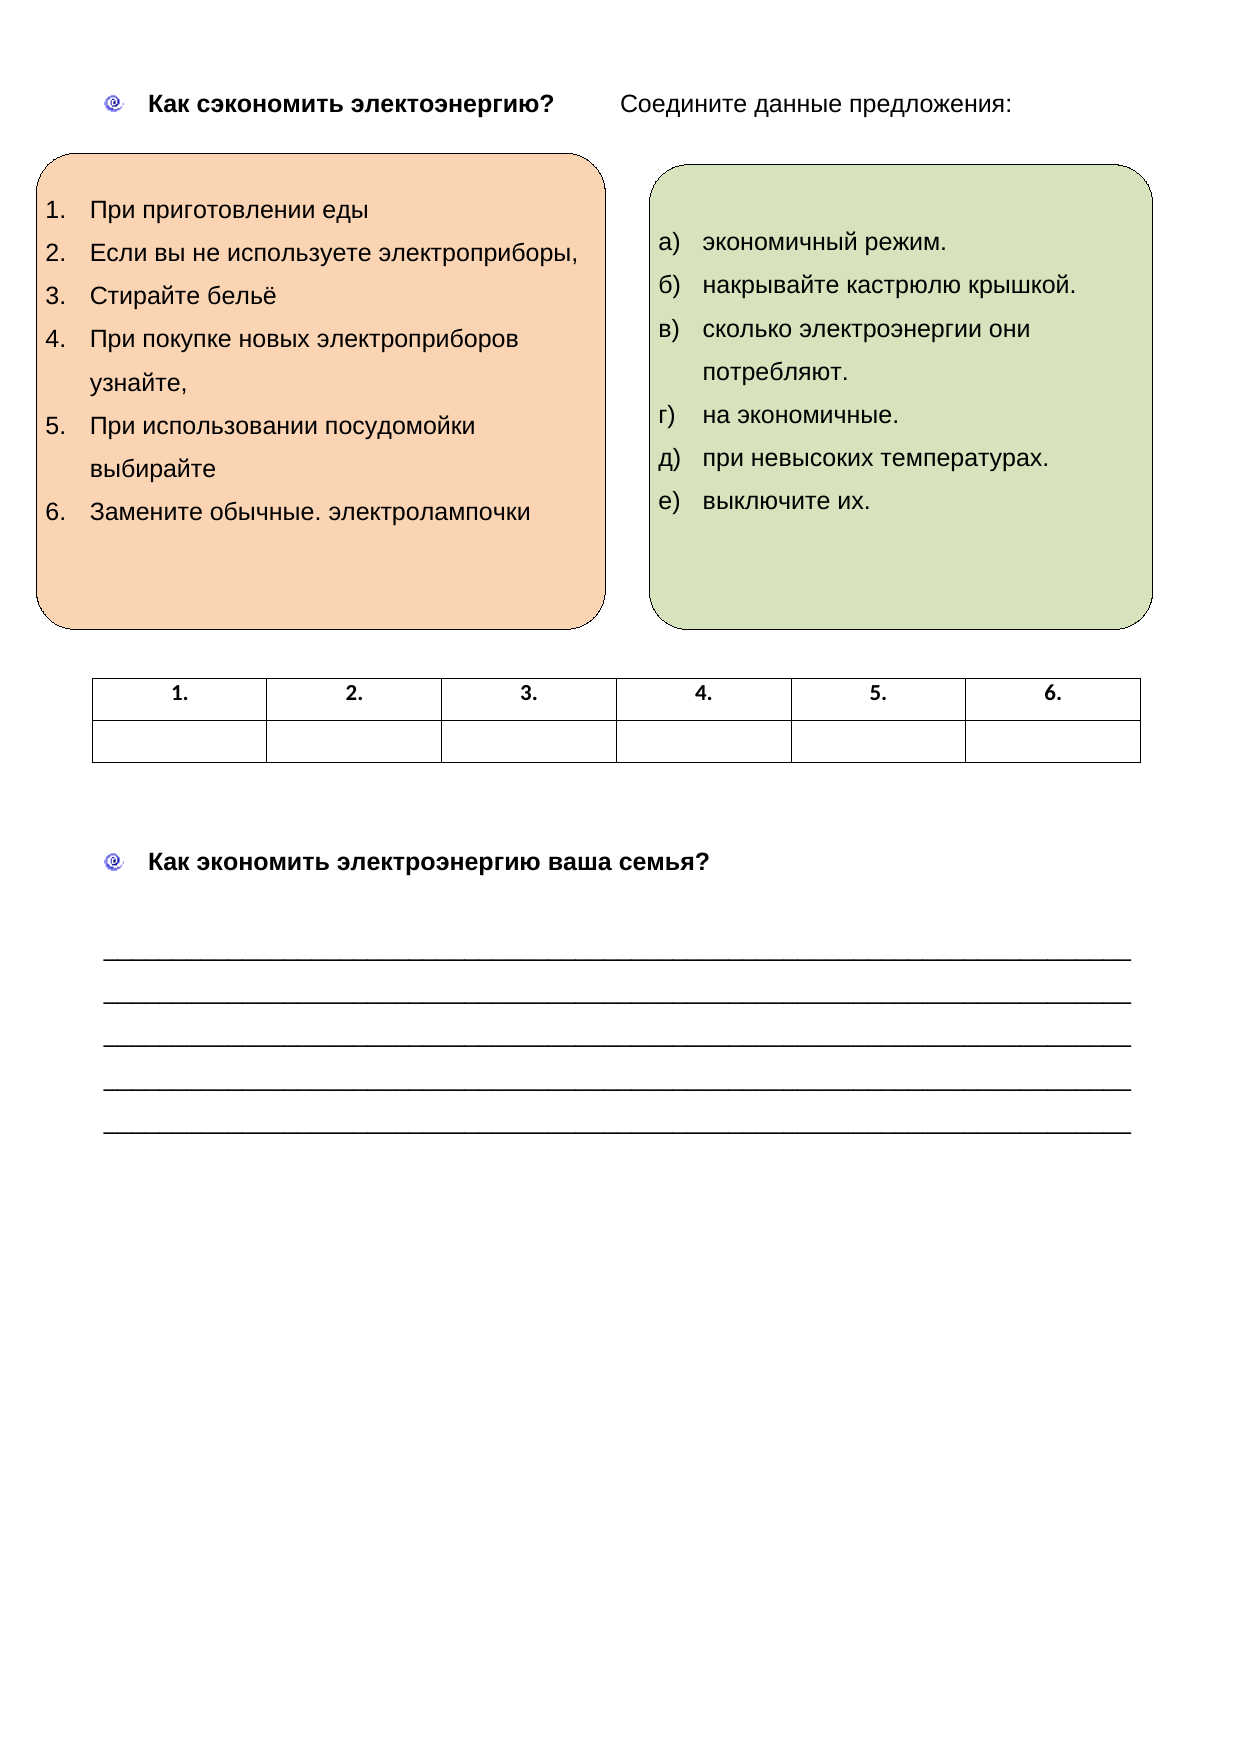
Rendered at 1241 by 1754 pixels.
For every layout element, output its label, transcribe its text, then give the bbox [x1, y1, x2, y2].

table_cell [442, 721, 616, 762]
table_header 3. [442, 679, 616, 720]
table_cell [966, 721, 1140, 762]
table_cell [267, 721, 441, 762]
table_header 2. [267, 679, 441, 720]
table_cell [93, 721, 266, 762]
table_cell [792, 721, 965, 762]
list Как сэкономить электоэнергию? Соедините данные предложения: [103, 89, 1137, 117]
text __________________________________________________________________________________________________________________________________________________________________________________________________________________________________________________________________________________________________________________________________________________________________________________ [103, 933, 1137, 1134]
table_header 5. [792, 679, 965, 720]
table_header 1. [93, 679, 266, 720]
picture [104, 95, 124, 112]
table_header 6. [966, 679, 1140, 720]
list Как экономить электроэнергию ваша семья? [103, 847, 1137, 876]
table_cell [617, 721, 791, 762]
table_header 4. [617, 679, 791, 720]
picture [104, 853, 124, 871]
